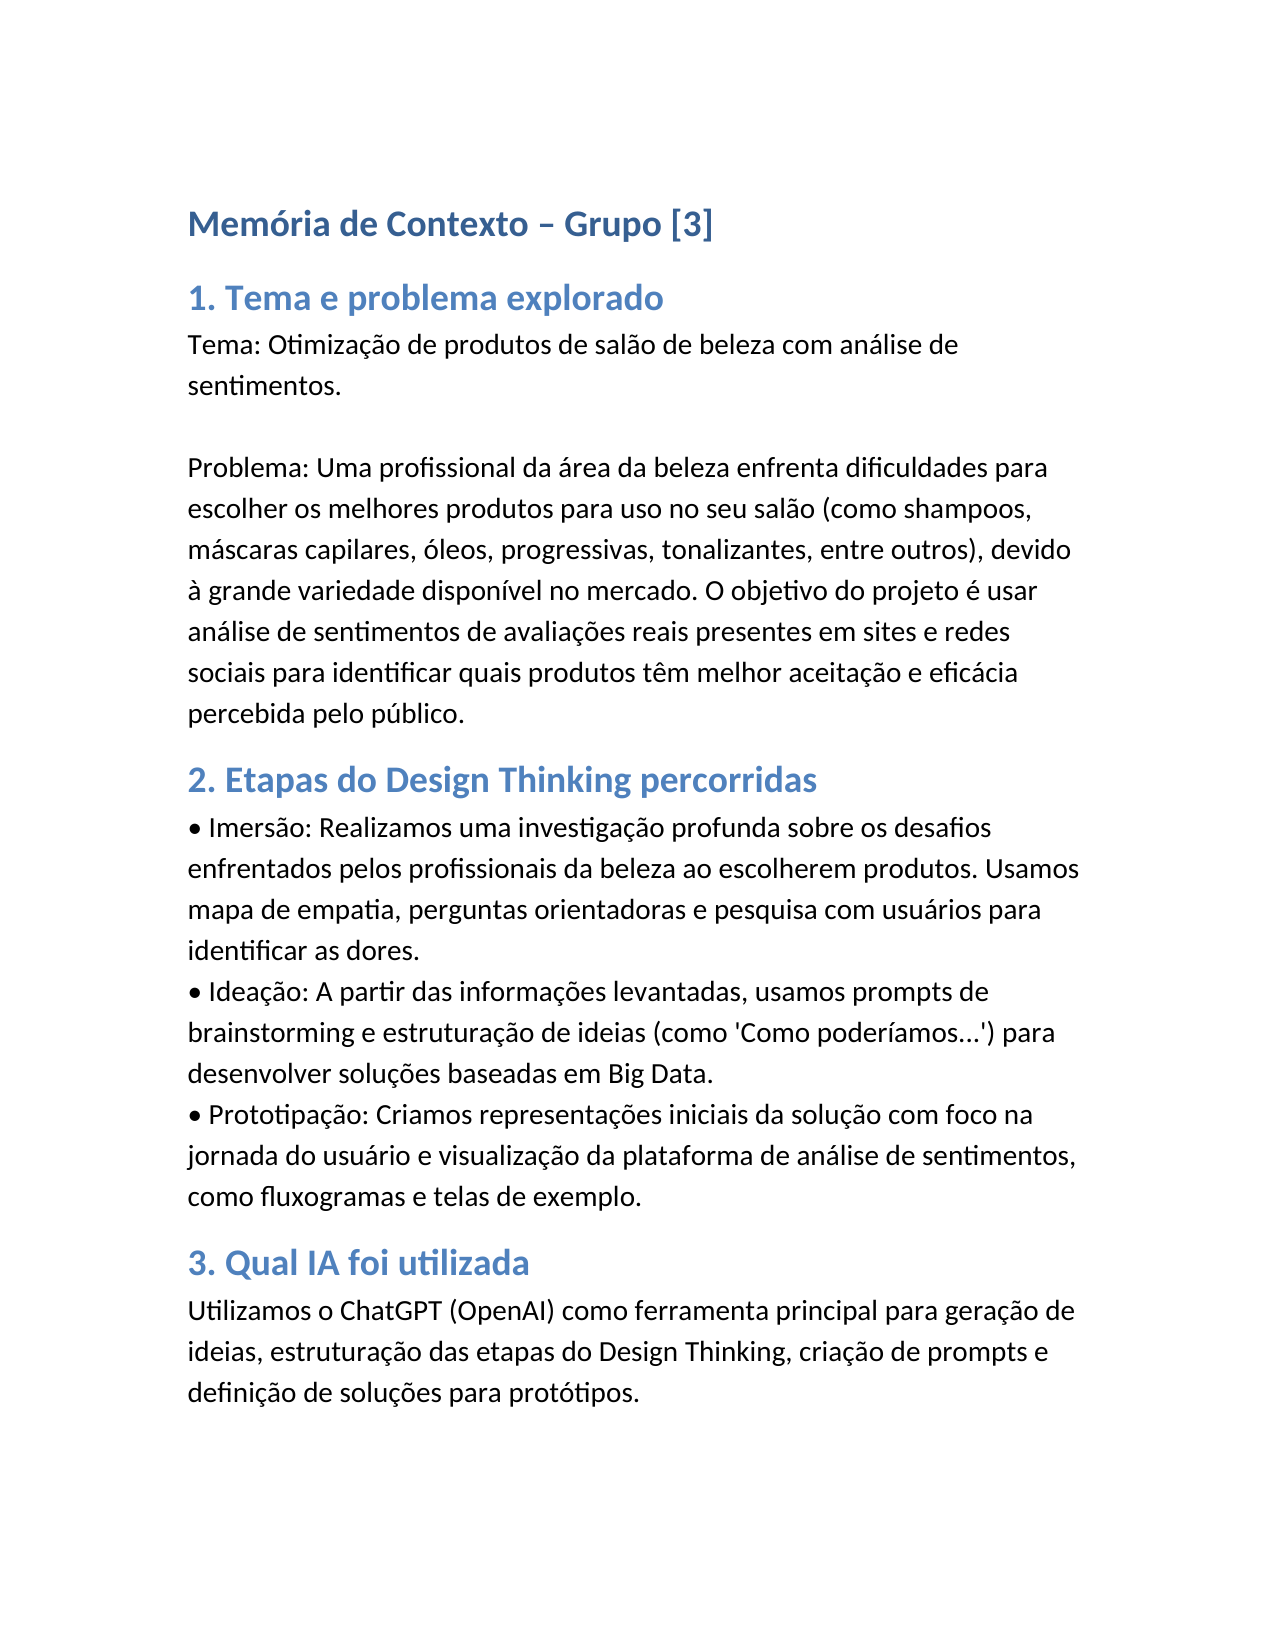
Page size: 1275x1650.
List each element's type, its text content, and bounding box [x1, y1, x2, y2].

text Tema: Otimização de produtos de salão de beleza com análise de sentimentos. Problema: Uma profissional da área da beleza enfrenta dificuldades para escolher os melhores produtos para uso no seu salão (como shampoos, máscaras capilares, óleos, progressivas, tonalizantes, entre outros), devido à grande variedade disponível no mercado. O objetivo do projeto é usar análise de sentimentos de avaliações reais presentes em sites e redes sociais para identificar quais produtos têm melhor aceitação e eficácia percebida pelo público. [187, 326, 1087, 730]
subtitle 2. Etapas do Design Thinking percorridas [187, 756, 1087, 802]
text • Imersão: Realizamos uma investigação profunda sobre os desafios enfrentados pelos profissionais da beleza ao escolherem produtos. Usamos mapa de empatia, perguntas orientadoras e pesquisa com usuários para identificar as dores. • Ideação: A partir das informações levantadas, usamos prompts de brainstorming e estruturação de ideias (como 'Como poderíamos...') para desenvolver soluções baseadas em Big Data. • Prototipação: Criamos representações iniciais da solução com foco na jornada do usuário e visualização da plataforma de análise de sentimentos, como fluxogramas e telas de exemplo. [187, 809, 1087, 1213]
text Utilizamos o ChatGPT (OpenAI) como ferramenta principal para geração de ideias, estruturação das etapas do Design Thinking, criação de prompts e definição de soluções para protótipos. [187, 1292, 1087, 1409]
subtitle 3. Qual IA foi utilizada [187, 1239, 1087, 1285]
subtitle Memória de Contexto – Grupo [3] [187, 200, 1087, 246]
subtitle 1. Tema e problema explorado [187, 273, 1087, 319]
